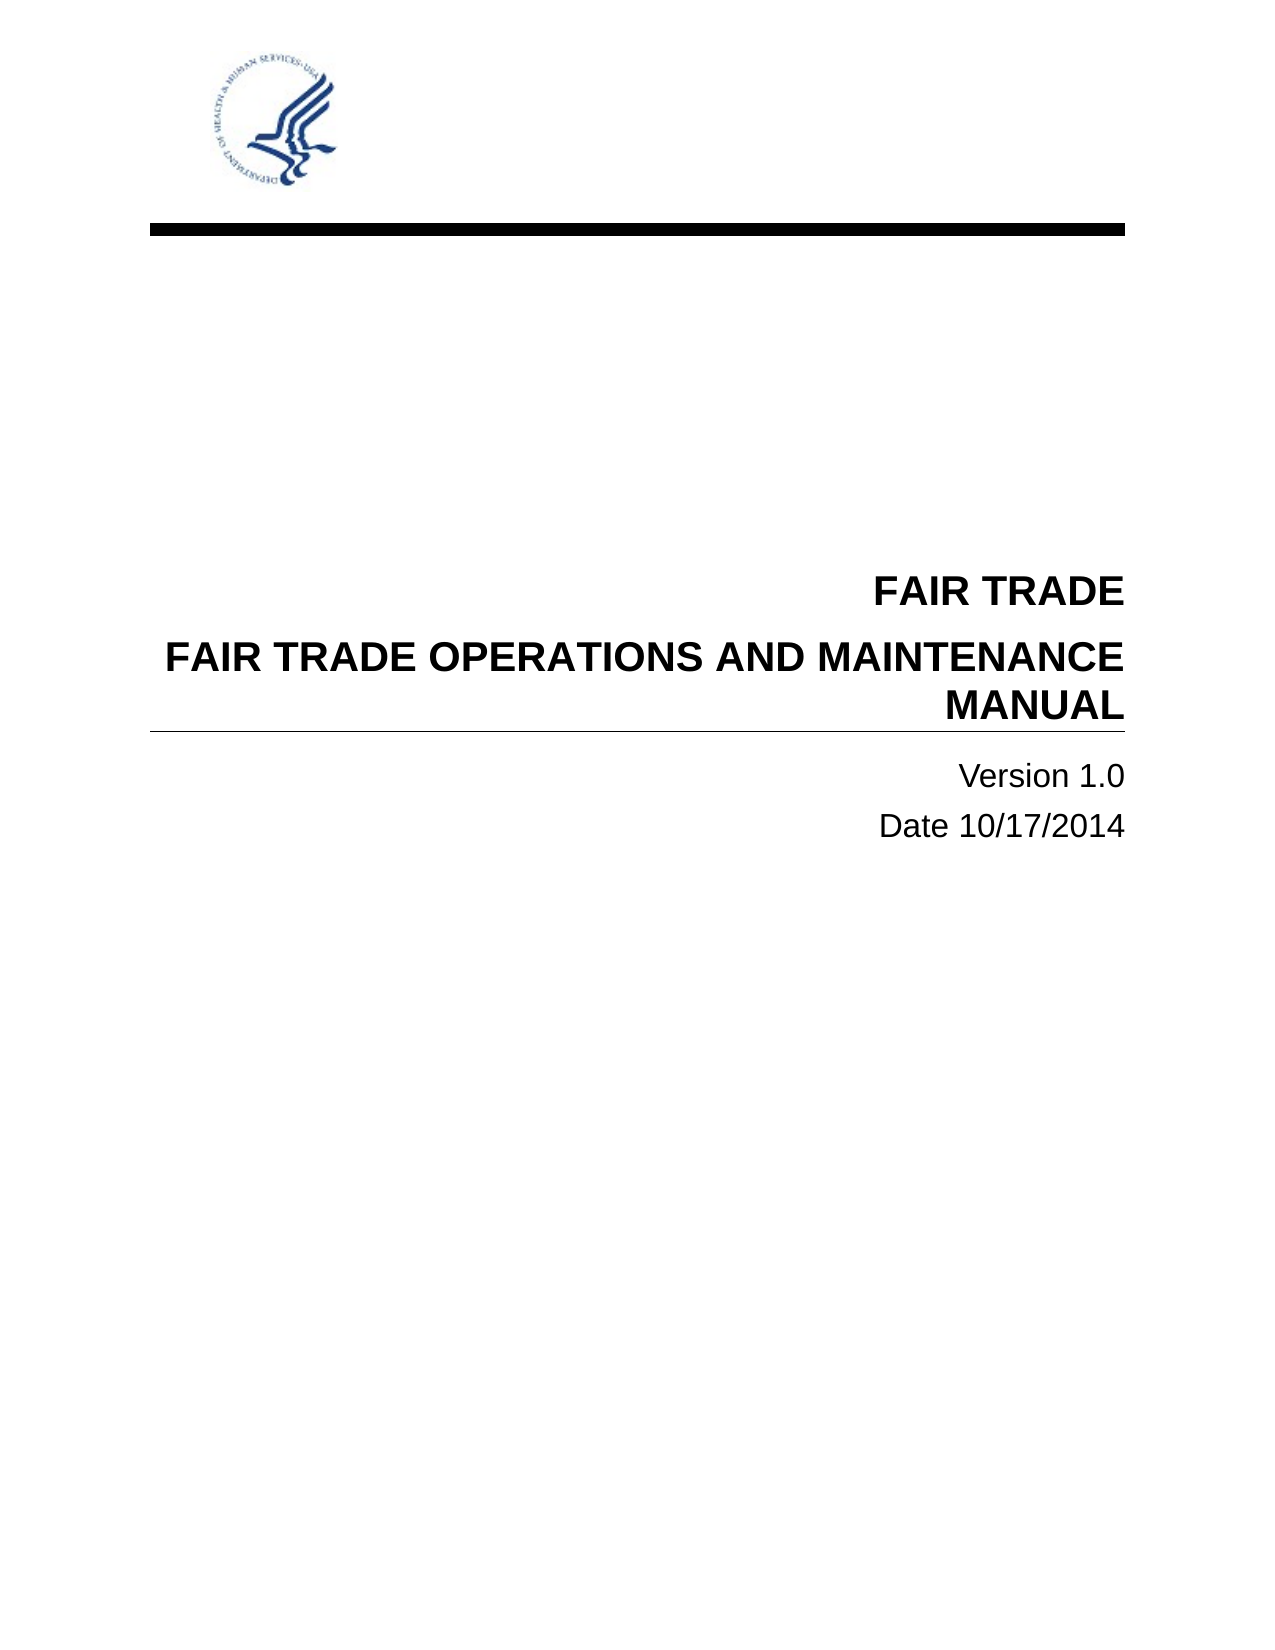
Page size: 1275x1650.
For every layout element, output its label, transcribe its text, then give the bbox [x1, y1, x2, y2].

title Operations & Maintenance Manual [150, 633, 1125, 731]
subtitle Version 1.0 [150, 744, 1125, 794]
title Fair Trade [150, 566, 1125, 614]
picture [210, 51, 339, 192]
subtitle Date 10/17/2014 [150, 794, 1125, 844]
